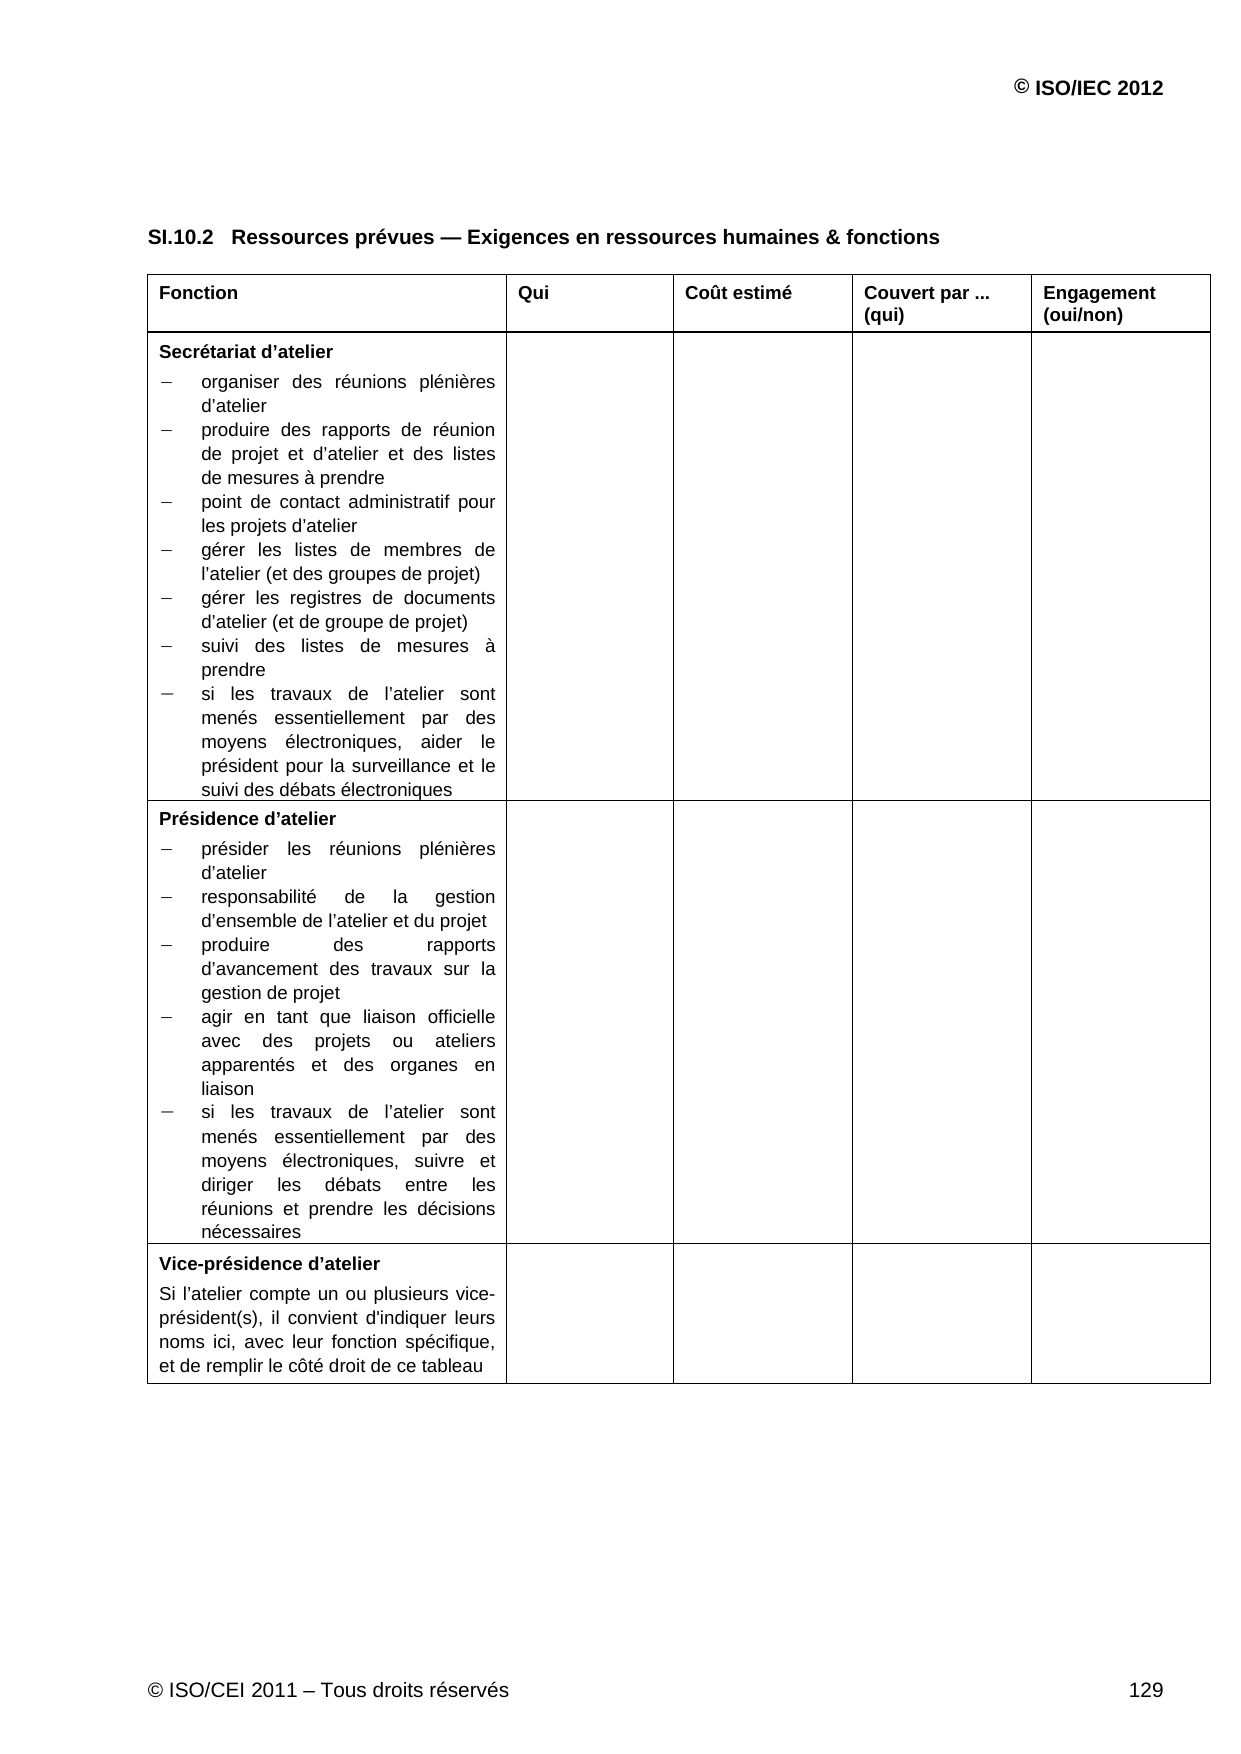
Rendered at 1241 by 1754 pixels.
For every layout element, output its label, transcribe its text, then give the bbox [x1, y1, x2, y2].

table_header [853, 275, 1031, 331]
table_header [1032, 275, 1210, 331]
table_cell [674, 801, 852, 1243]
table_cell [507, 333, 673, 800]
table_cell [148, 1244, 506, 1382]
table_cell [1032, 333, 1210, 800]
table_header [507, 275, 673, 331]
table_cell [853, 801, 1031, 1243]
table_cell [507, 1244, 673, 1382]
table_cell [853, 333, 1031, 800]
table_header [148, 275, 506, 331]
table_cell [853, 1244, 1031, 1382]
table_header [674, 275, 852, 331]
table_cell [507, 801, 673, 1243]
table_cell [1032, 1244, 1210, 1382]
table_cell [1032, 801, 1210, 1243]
text SI.10.2 Ressources prévues — Exigences en ressources humaines & fonctions [148, 225, 1163, 249]
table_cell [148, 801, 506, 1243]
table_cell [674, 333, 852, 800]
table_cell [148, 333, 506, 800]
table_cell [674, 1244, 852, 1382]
